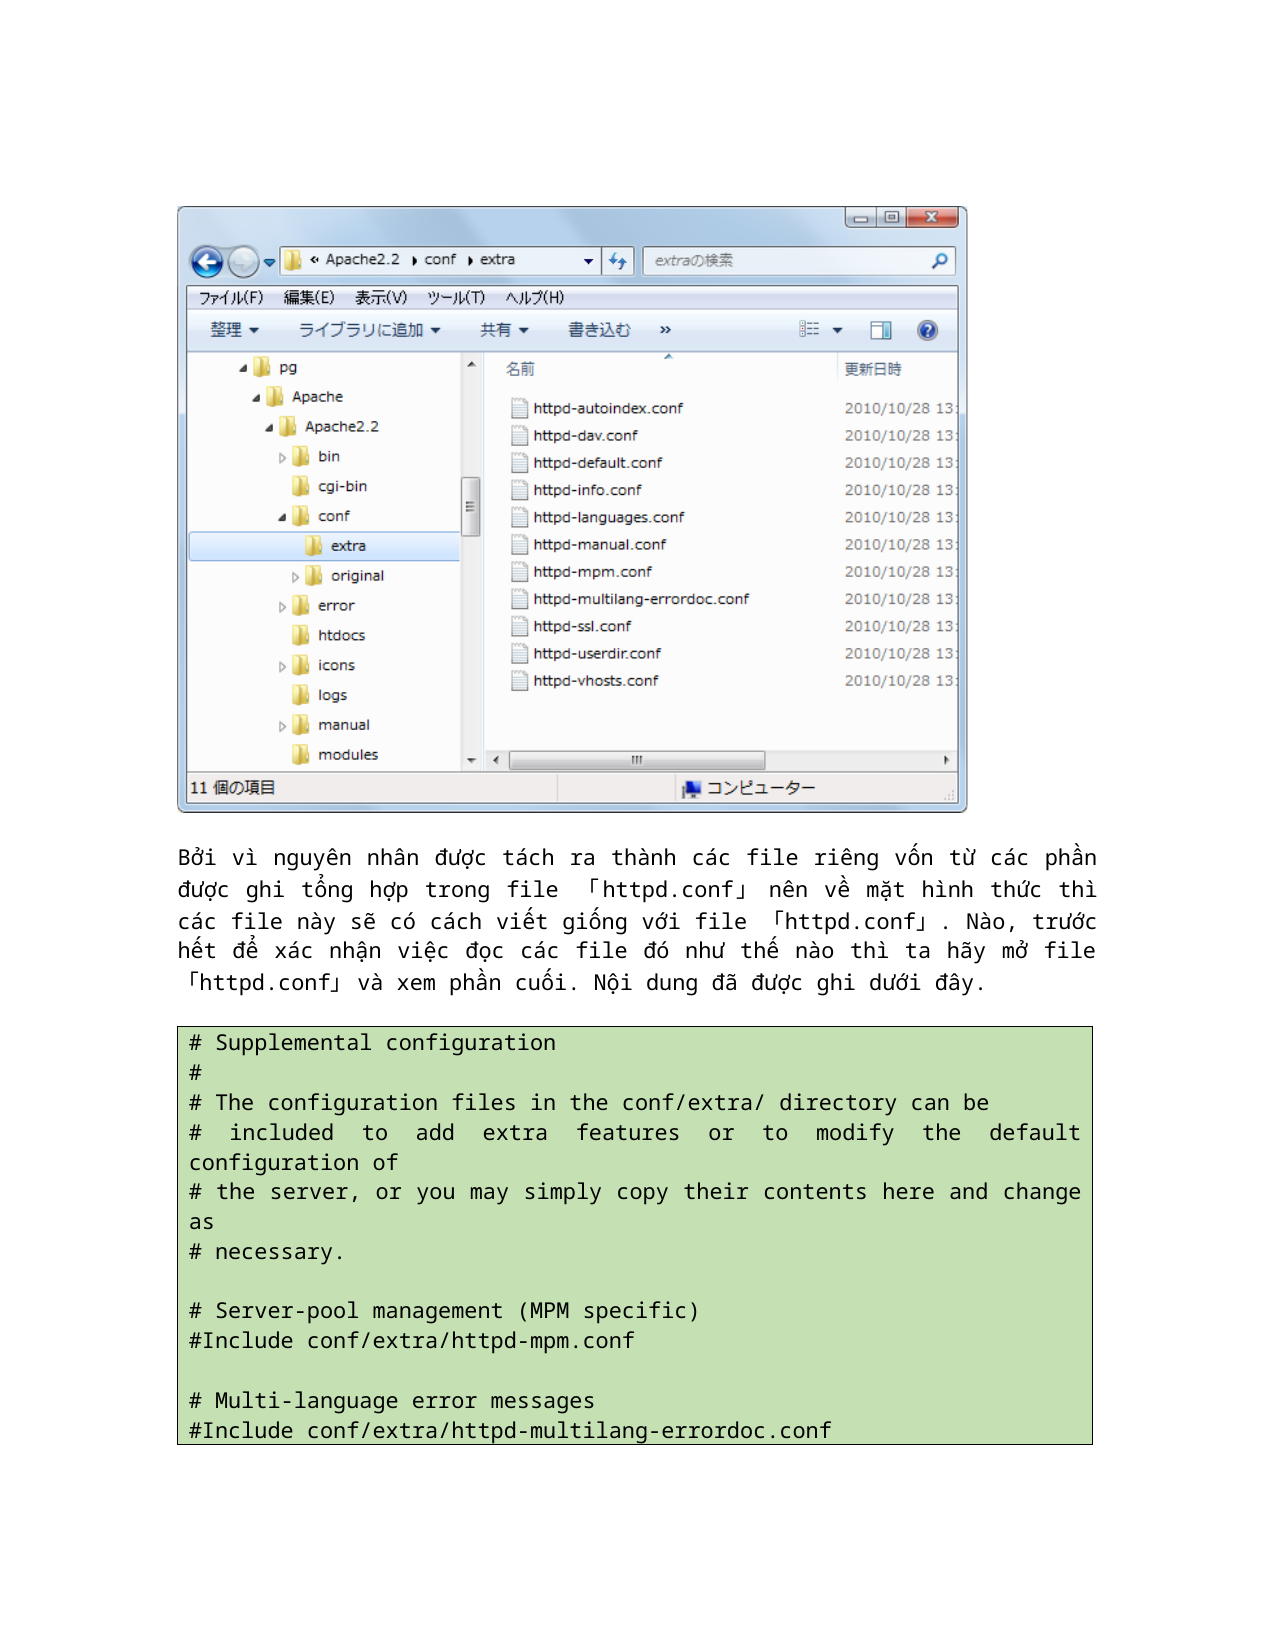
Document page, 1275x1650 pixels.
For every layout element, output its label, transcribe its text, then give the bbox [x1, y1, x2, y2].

picture [177, 206, 968, 813]
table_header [178, 1027, 1092, 1444]
text Bởi vì nguyên nhân được tách ra thành các file riêng vốn từ các phần được ghi tổng hợp trong file 「httpd.conf」 nên về mặt hình thức thì các file này sẽ có cách viết giống với file 「httpd.conf」. Nào, trước hết để xác nhận việc đọc các file đó như thế nào thì ta hãy mở file 「httpd.conf」 và xem phần cuối. Nội dung đã được ghi dưới đây. [177, 842, 1098, 997]
